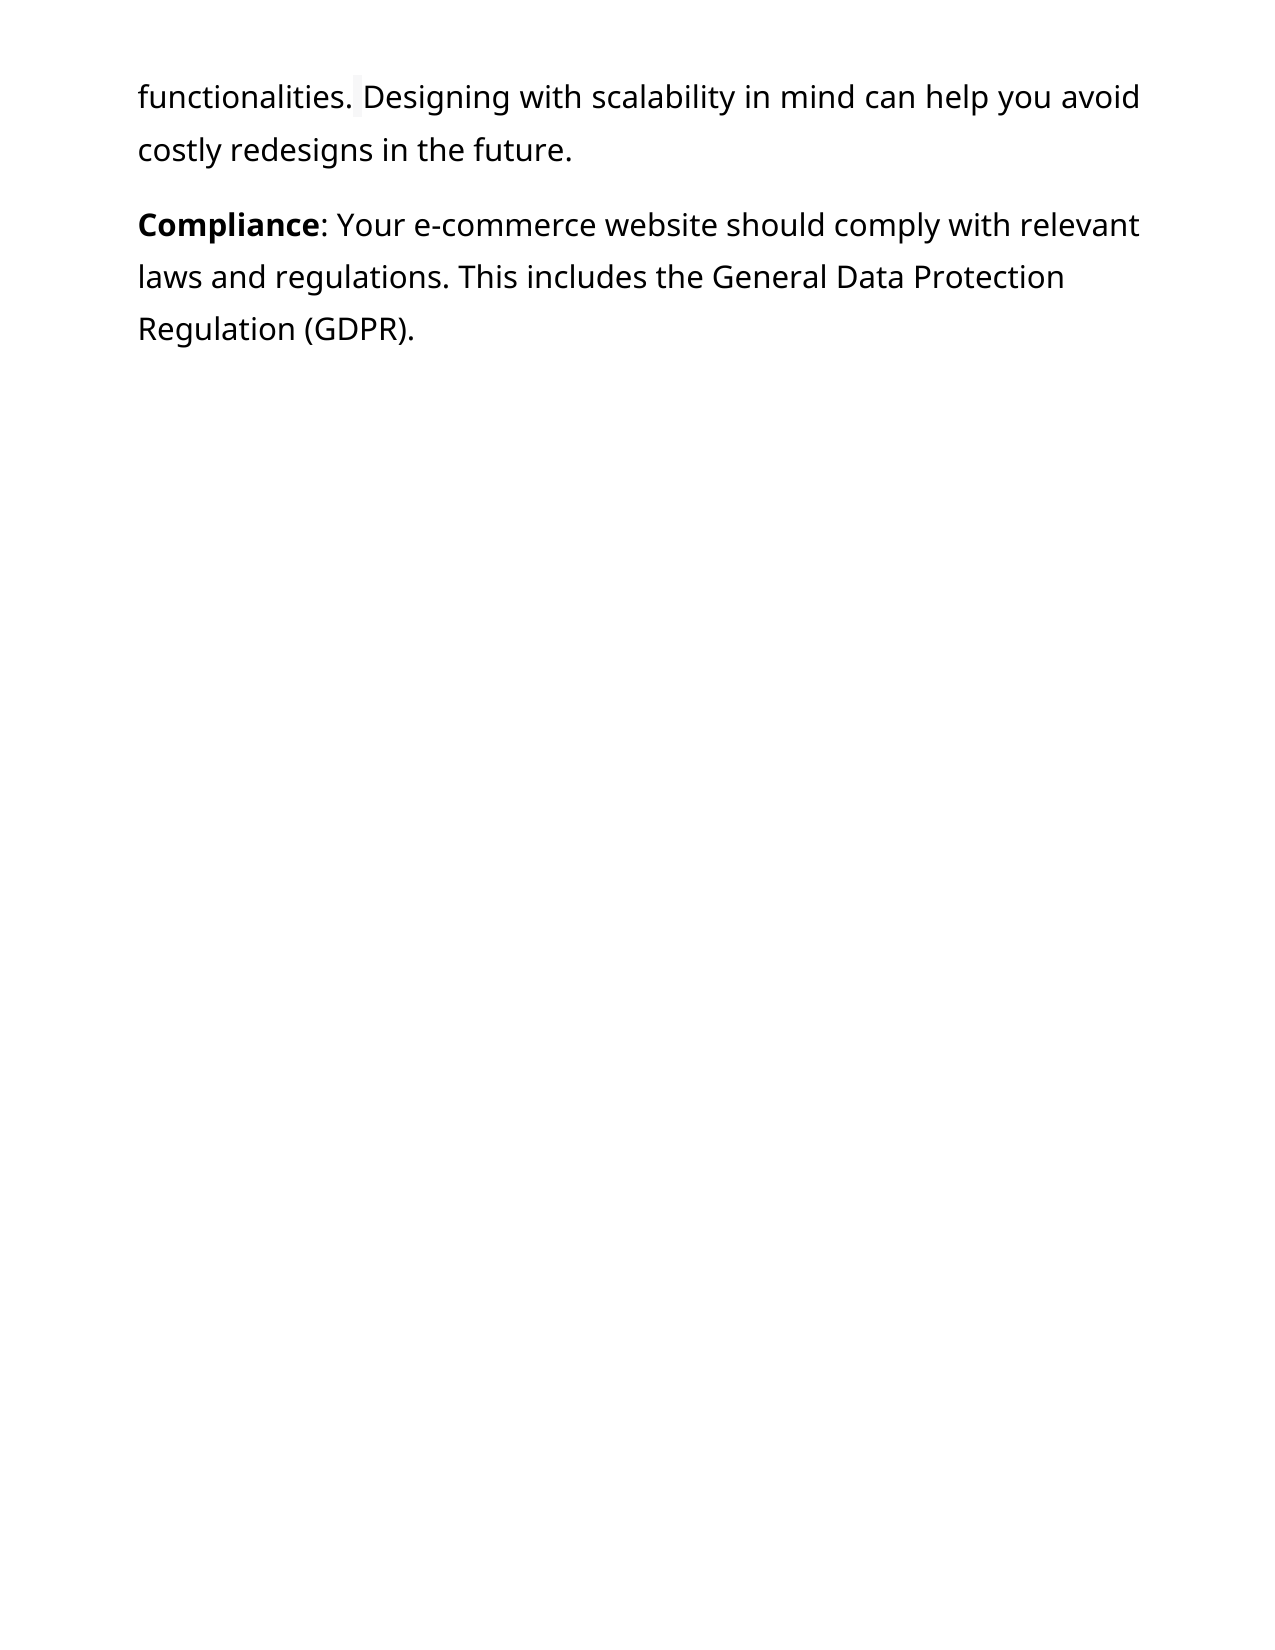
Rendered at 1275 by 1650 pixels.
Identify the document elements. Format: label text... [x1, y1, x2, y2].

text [137, 66, 1142, 172]
text Compliance: Your e-commerce website should comply with relevant laws and regulations. This includes the General Data Protection Regulation (GDPR). [137, 195, 1152, 351]
